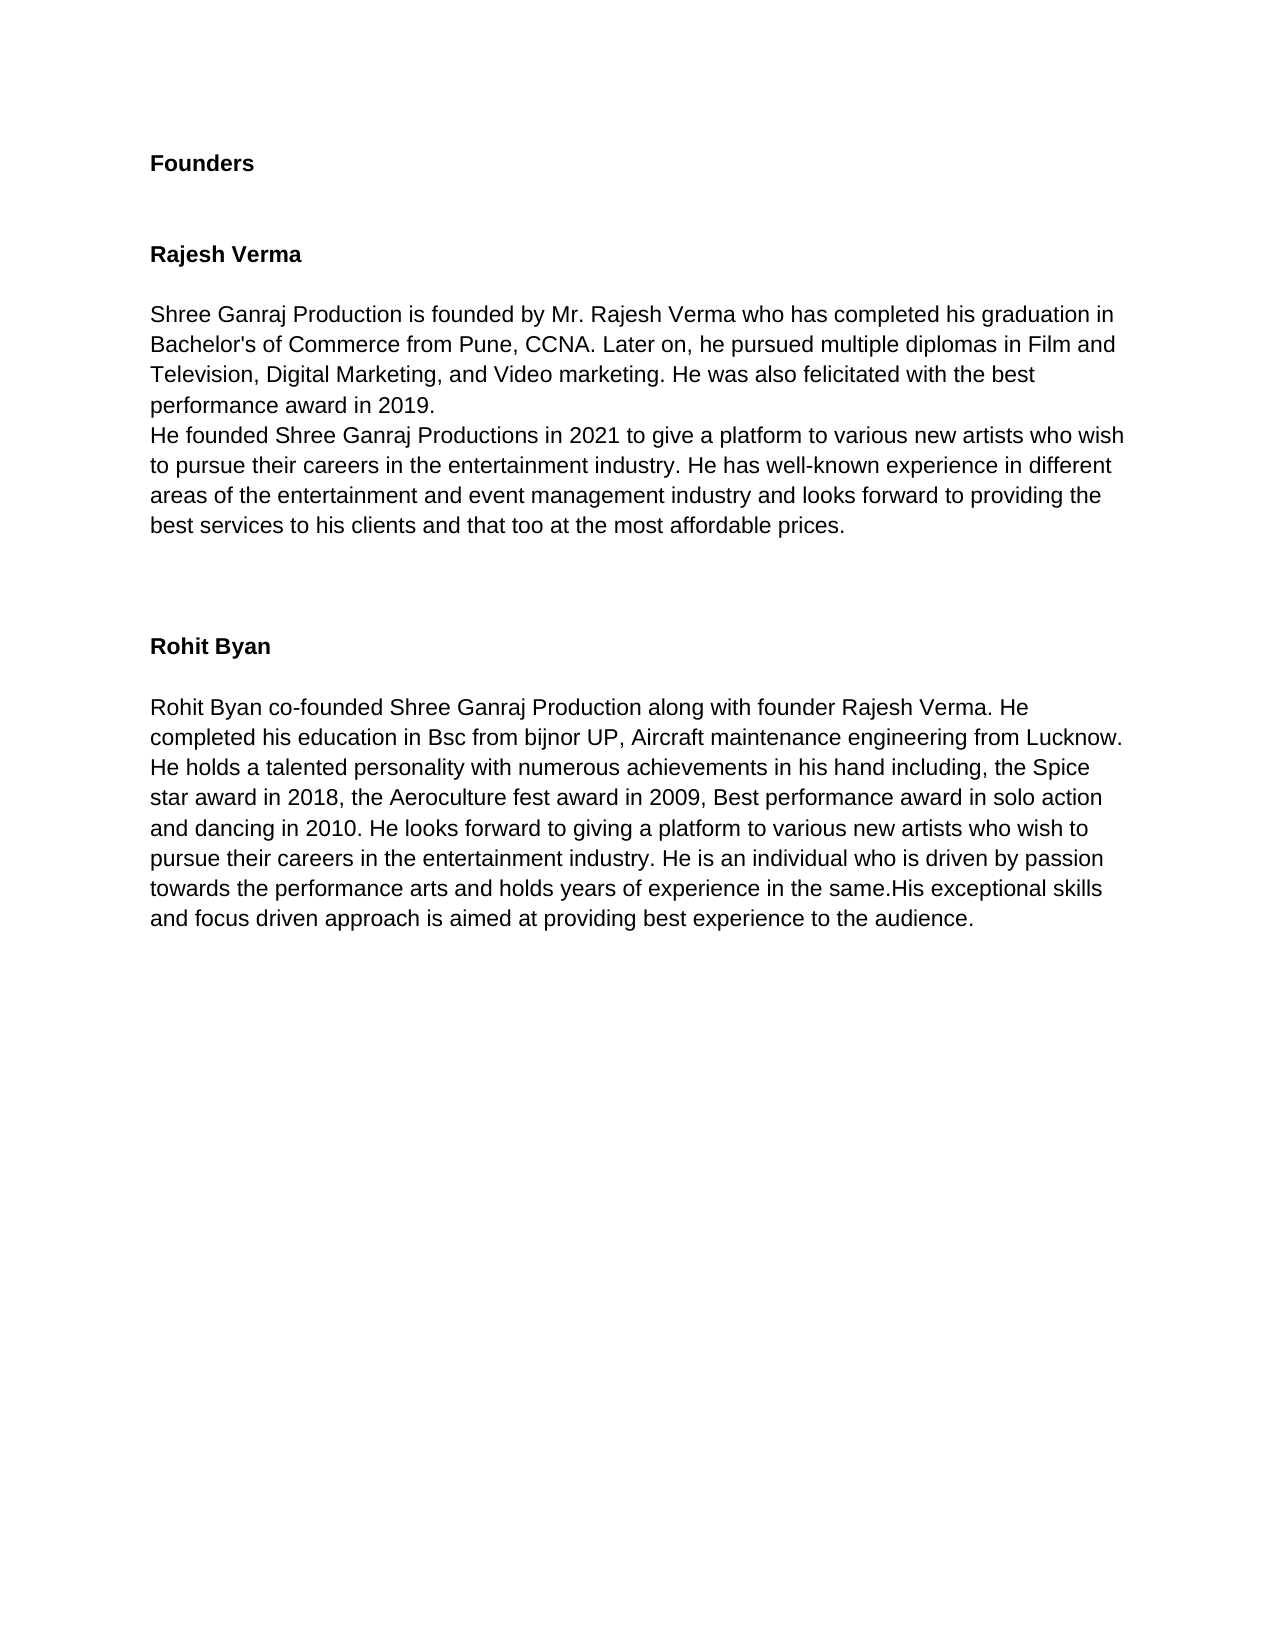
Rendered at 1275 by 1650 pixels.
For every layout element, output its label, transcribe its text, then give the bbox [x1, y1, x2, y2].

text Rajesh Verma [150, 241, 1125, 267]
text Rohit Byan [150, 633, 1125, 660]
text Shree Ganraj Production is founded by Mr. Rajesh Verma who has completed his graduation in Bachelor's of Commerce from Pune, CCNA. Later on, he pursued multiple diplomas in Film and Television, Digital Marketing, and Video marketing. He was also felicitated with the best performance award in 2019. [150, 301, 1125, 418]
text He founded Shree Ganraj Productions in 2021 to give a platform to various new artists who wish to pursue their careers in the entertainment industry. He has well-known experience in different areas of the entertainment and event management industry and looks forward to providing the best services to his clients and that too at the most affordable prices. [150, 422, 1125, 539]
text Rohit Byan co-founded Shree Ganraj Production along with founder Rajesh Verma. He completed his education in Bsc from bijnor UP, Aircraft maintenance engineering from Lucknow. He holds a talented personality with numerous achievements in his hand including, the Spice star award in 2018, the Aeroculture fest award in 2009, Best performance award in solo action and dancing in 2010. He looks forward to giving a platform to various new artists who wish to pursue their careers in the entertainment industry. He is an individual who is driven by passion towards the performance arts and holds years of experience in the same.His exceptional skills and focus driven approach is aimed at providing best experience to the audience. [150, 694, 1125, 932]
text Founders [150, 150, 1125, 176]
